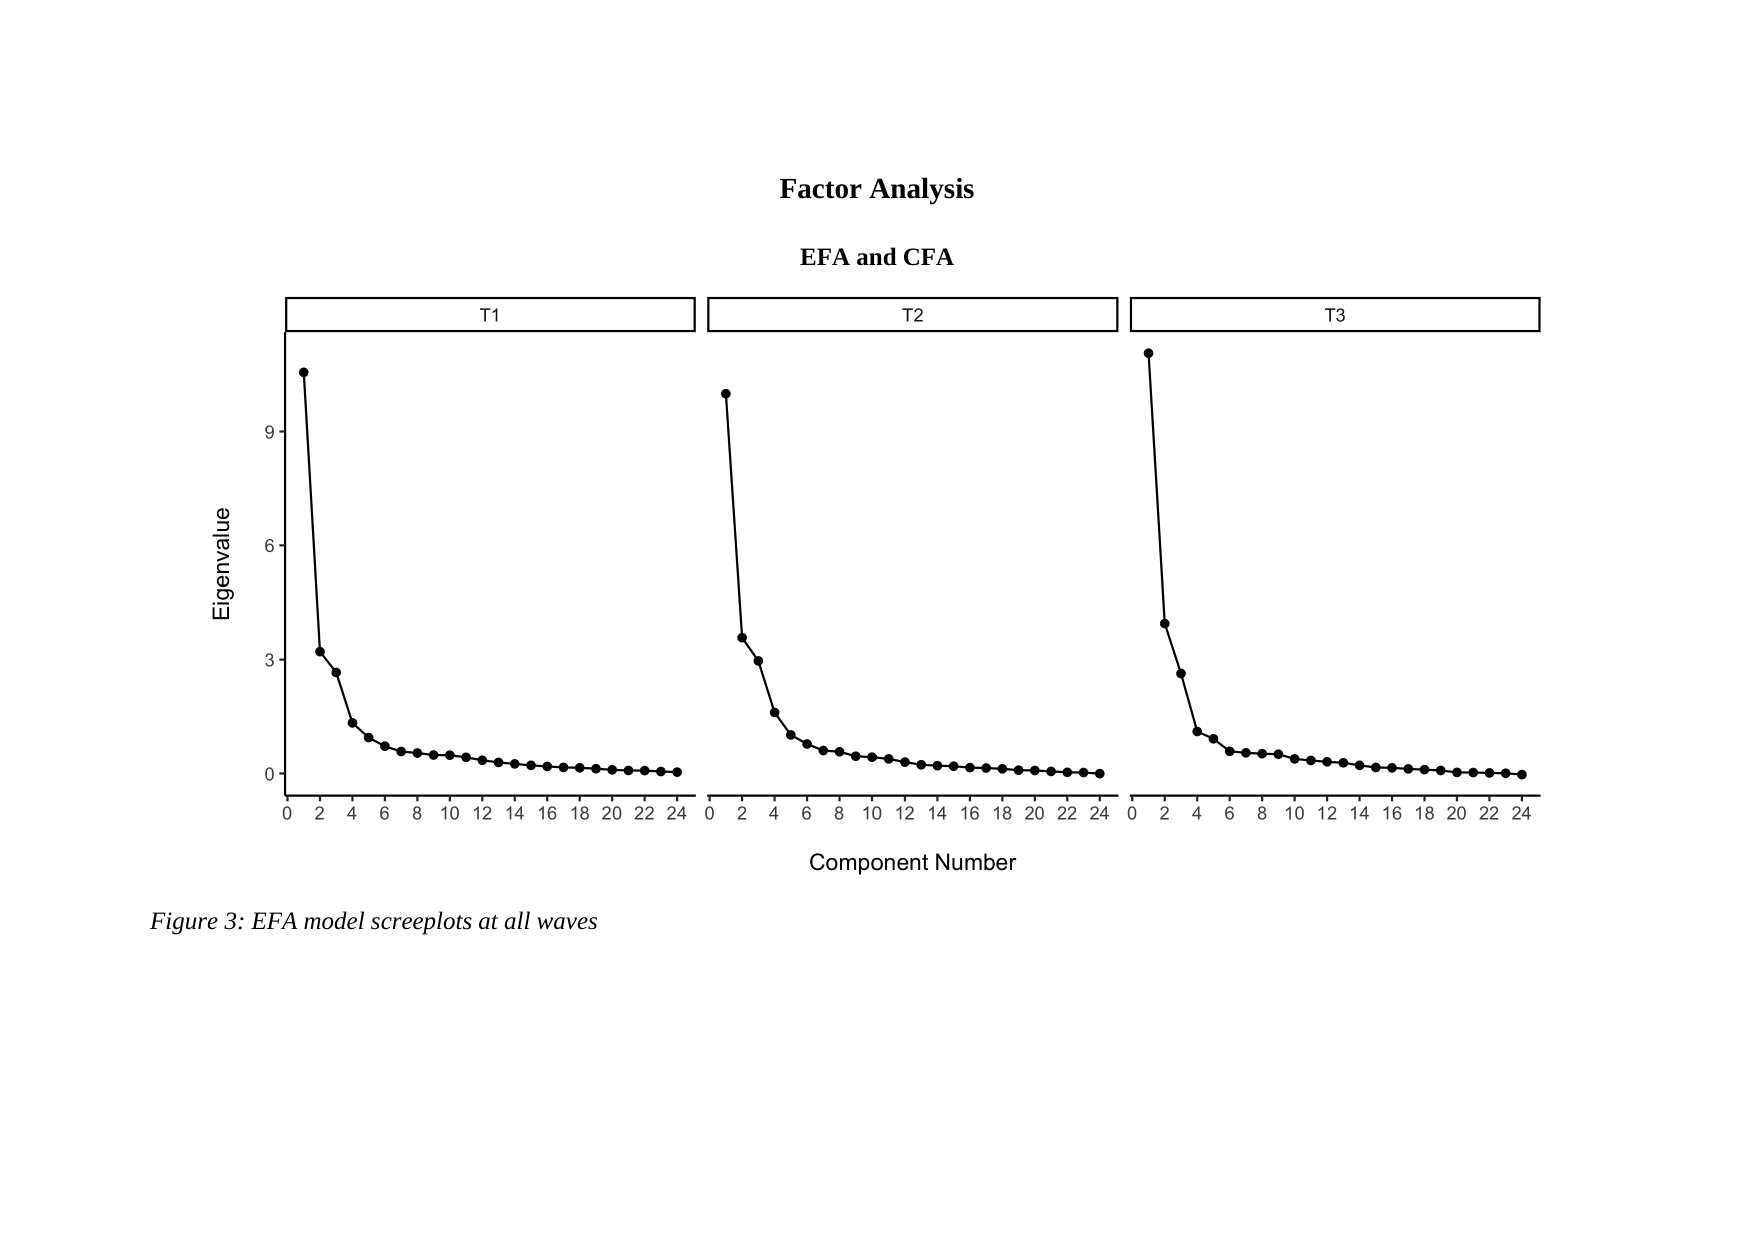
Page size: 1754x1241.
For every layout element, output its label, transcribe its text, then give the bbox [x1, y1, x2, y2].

subtitle EFA and CFA [150, 242, 1604, 271]
subtitle Factor Analysis [150, 171, 1604, 204]
text Figure : EFA model screeplots at all waves [150, 906, 1604, 935]
picture [202, 285, 1552, 886]
